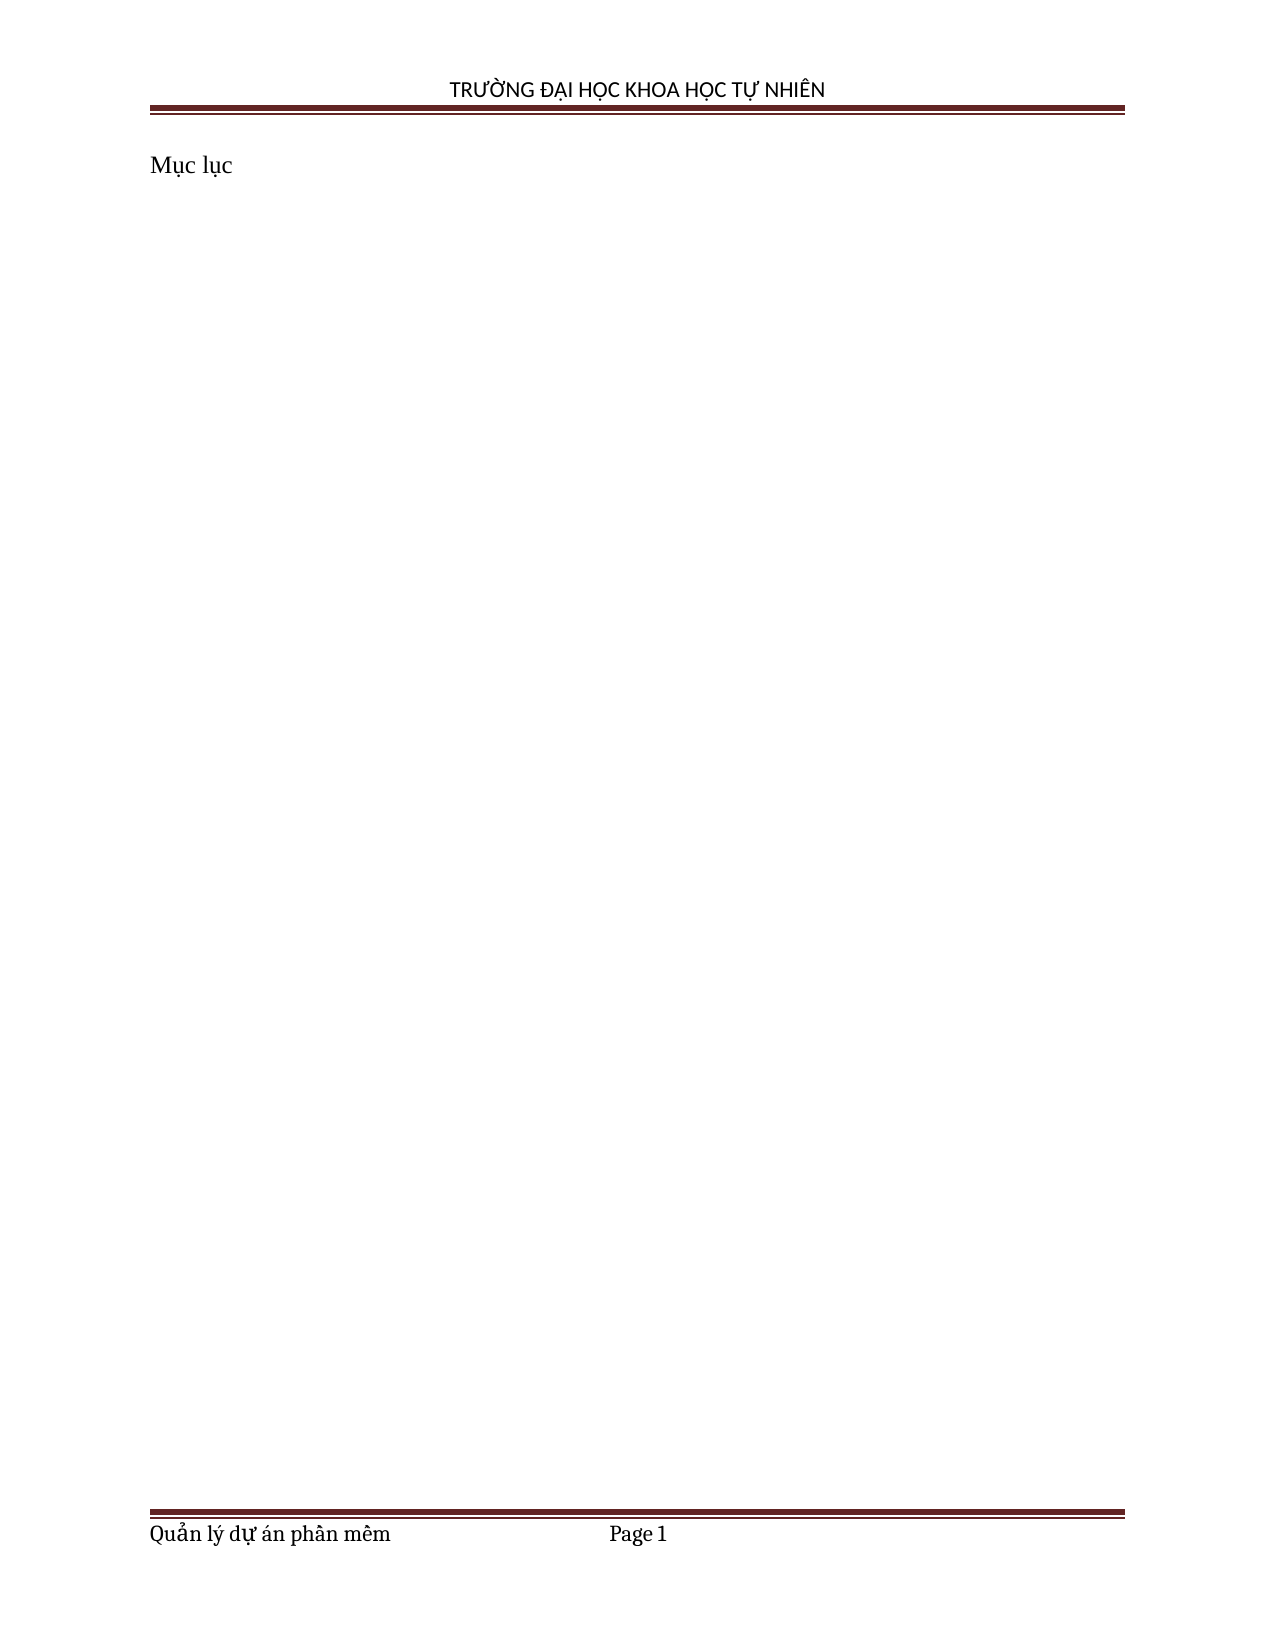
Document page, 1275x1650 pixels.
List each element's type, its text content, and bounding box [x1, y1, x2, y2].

text Mục lục [150, 150, 1125, 179]
